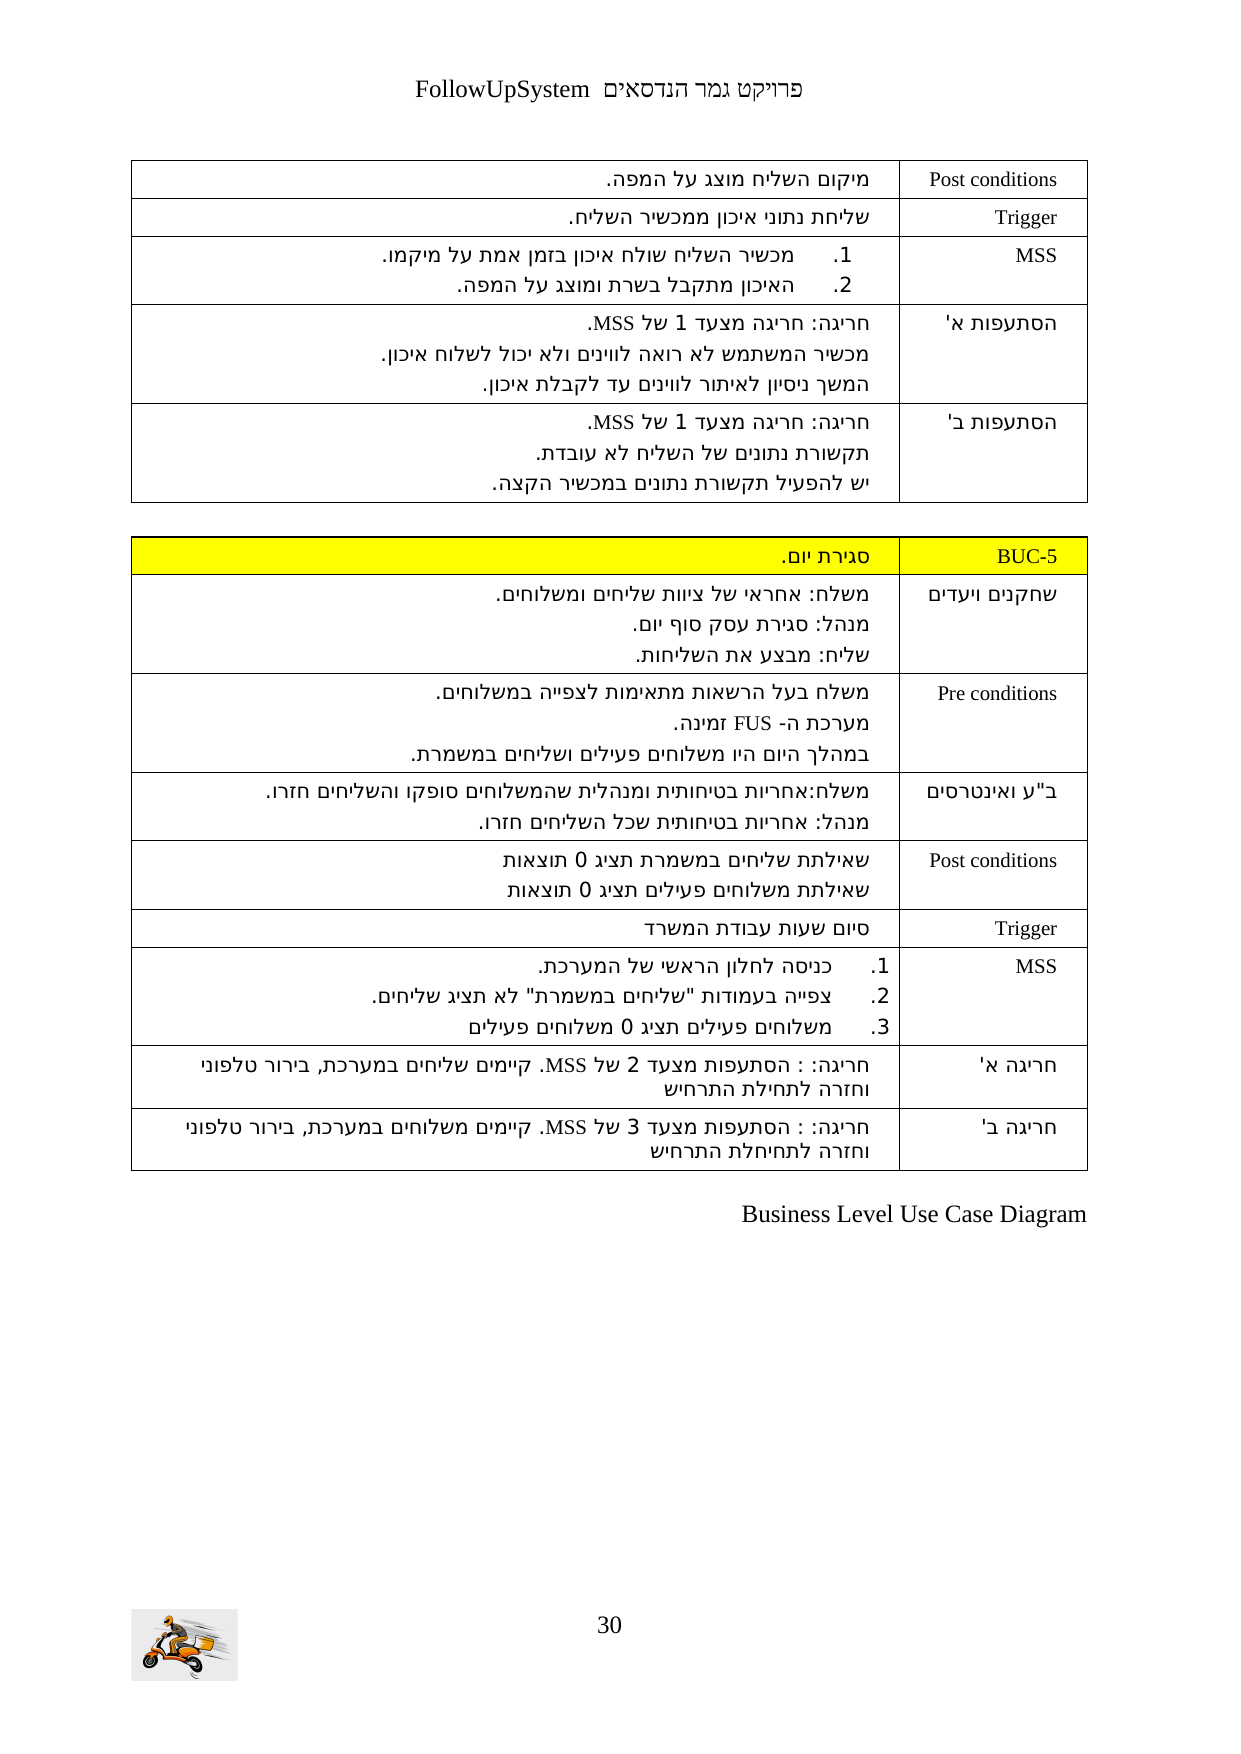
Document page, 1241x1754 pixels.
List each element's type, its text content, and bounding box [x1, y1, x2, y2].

table_cell ב"ע ואינטרסים [900, 773, 1087, 840]
table_cell הסתעפות ב' [900, 404, 1087, 502]
table_cell משלח:אחריות בטיחותית ומנהלית שהמשלוחים סופקו והשליחים חזרו. מנהל: אחריות בטיחותית שכל השליחים חזרו. [132, 773, 899, 840]
table_header BUC-5 [900, 538, 1087, 574]
table_cell Pre conditions [900, 674, 1087, 772]
table_cell משלח: אחראי של ציוות שליחים ומשלוחים. מנהל: סגירת עסק סוף יום. שליח: מבצע את השליחות. [132, 575, 899, 673]
table_cell MSS [900, 237, 1087, 304]
table_cell סיום שעות עבודת המשרד [132, 910, 899, 947]
table_cell Trigger [900, 199, 1087, 236]
table_cell חריגה: חריגה מצעד 1 של MSS. מכשיר המשתמש לא רואה לווינים ולא יכול לשלוח איכון. המשך ניסיון לאיתור לווינים עד לקבלת איכון. [132, 305, 899, 403]
table_cell מיקום השליח מוצג על המפה. [132, 161, 899, 198]
table_cell MSS [900, 948, 1087, 1045]
table_cell חריגה: : הסתעפות מצעד 2 של MSS. קיימים שליחים במערכת, בירור טלפוני וחזרה לתחילת התרחיש [132, 1046, 899, 1108]
table_cell שאילתת שליחים במשמרת תציג 0 תוצאות שאילתת משלוחים פעילים תציג 0 תוצאות [132, 841, 899, 909]
table_header סגירת יום. [132, 538, 899, 574]
table_cell הסתעפות א' [900, 305, 1087, 403]
table_cell חריגה: : הסתעפות מצעד 3 של MSS. קיימים משלוחים במערכת, בירור טלפוני וחזרה לתחיחלת התרחיש [132, 1109, 899, 1170]
picture [131, 1609, 238, 1681]
table_cell מכשיר השליח שולח איכון בזמן אמת על מיקמו. האיכון מתקבל בשרת ומוצג על המפה. [132, 237, 899, 304]
text Business Level Use Case Diagram [131, 1199, 1087, 1228]
table_cell חריגה: חריגה מצעד 1 של MSS. תקשורת נתונים של השליח לא עובדת. יש להפעיל תקשורת נתונים במכשיר הקצה. [132, 404, 899, 502]
table_cell כניסה לחלון הראשי של המערכת. צפייה בעמודות "שליחים במשמרת" לא תציג שליחים. משלוחים פעילים תציג 0 משלוחים פעילים [132, 948, 899, 1045]
table_cell חריגה א' [900, 1046, 1087, 1108]
table_cell Trigger [900, 910, 1087, 947]
table_cell Post conditions [900, 841, 1087, 909]
table_cell Post conditions [900, 161, 1087, 198]
table_cell חריגה ב' [900, 1109, 1087, 1170]
table_cell שחקנים ויעדים [900, 575, 1087, 673]
table_cell משלח בעל הרשאות מתאימות לצפייה במשלוחים. מערכת ה- FUS זמינה. במהלך היום היו משלוחים פעילים ושליחים במשמרת. [132, 674, 899, 772]
table_cell שליחת נתוני איכון ממכשיר השליח. [132, 199, 899, 236]
